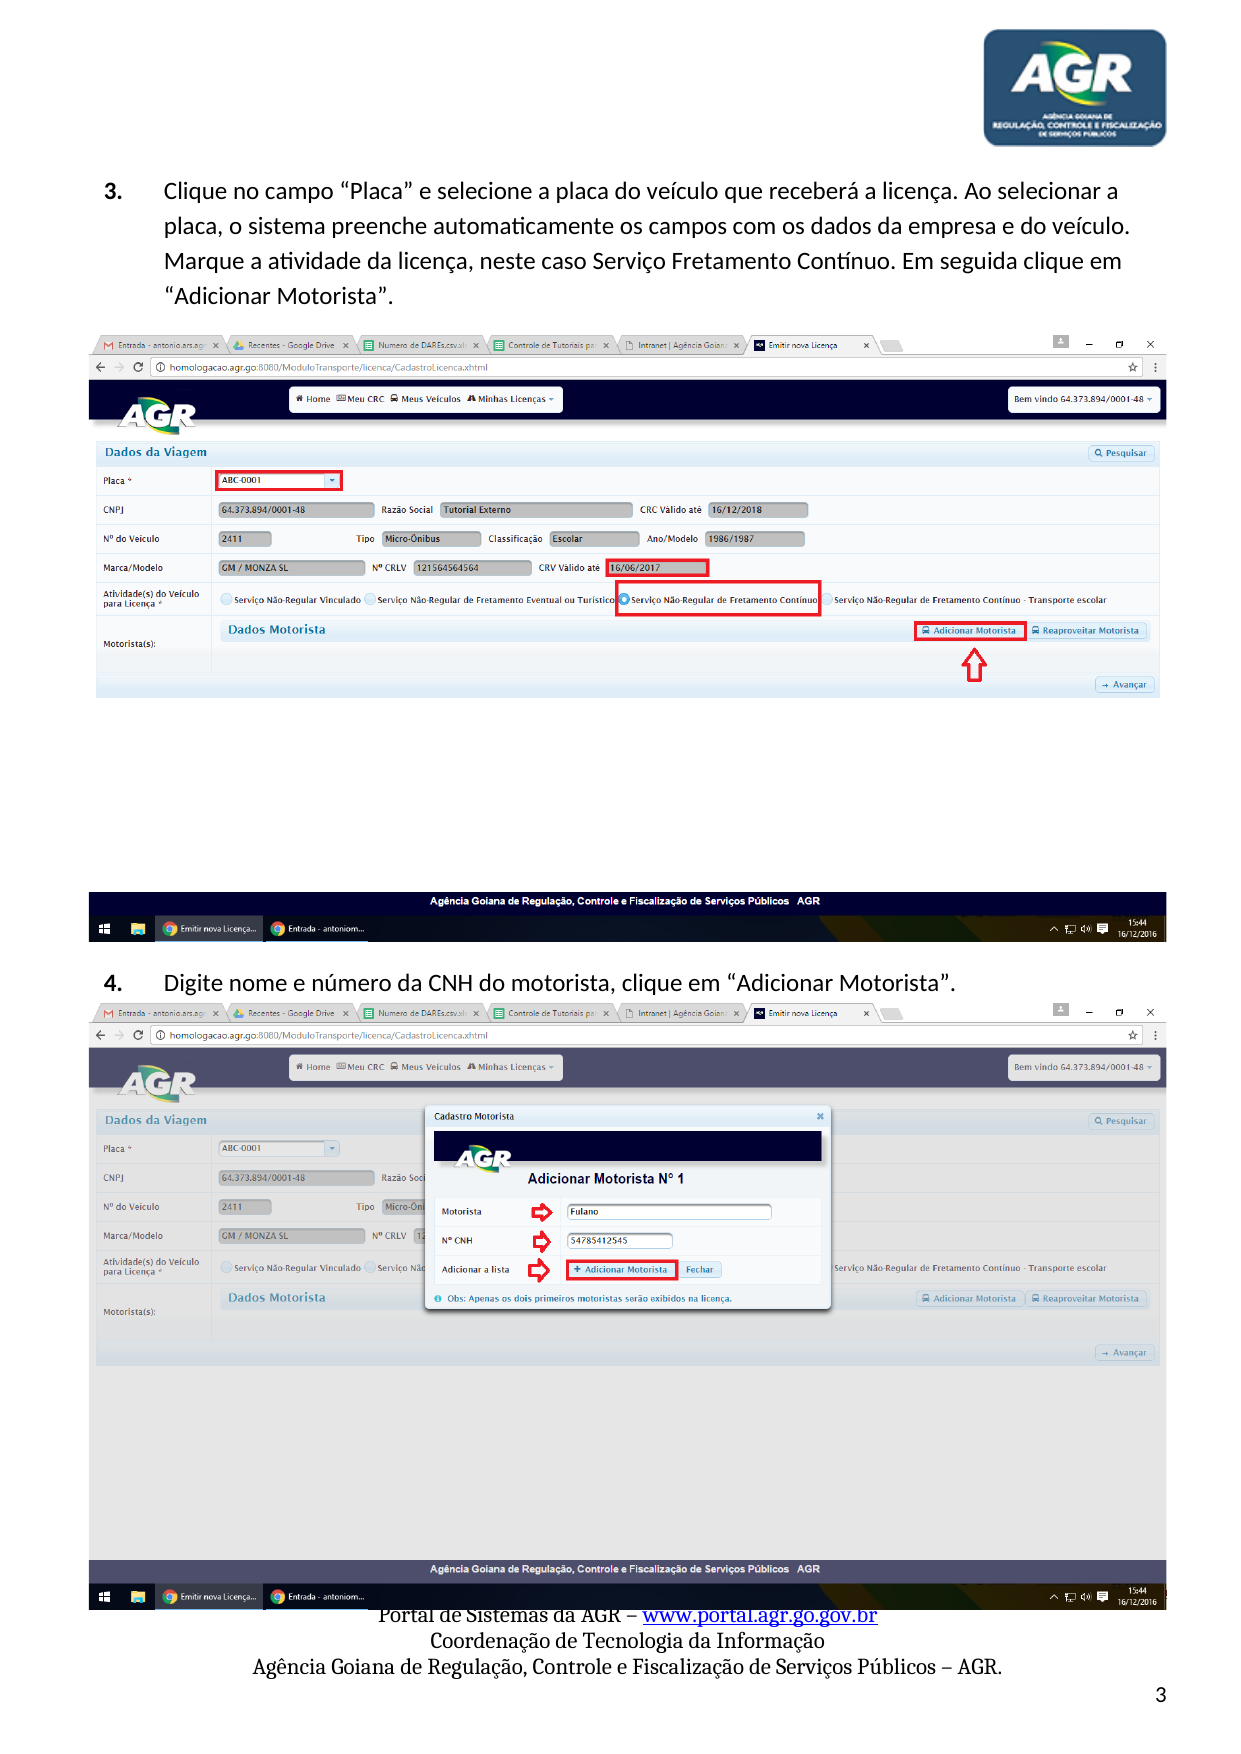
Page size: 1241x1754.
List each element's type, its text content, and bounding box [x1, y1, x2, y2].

picture [983, 29, 1167, 147]
picture [88, 335, 1167, 942]
list Clique no campo “Placa” e selecione a placa do veículo que receberá a licença. Ao selecionar a placa, o sistema preenche automaticamente os campos com os dados da empresa e do veículo. Marque a atividade da licença, neste caso Serviço Fretamento Contínuo. Em seguida clique em “Adicionar Motorista”. [103, 175, 1167, 310]
list Digite nome e número da CNH do motorista, clique em “Adicionar Motorista”. [103, 967, 1167, 997]
picture [88, 1003, 1167, 1610]
